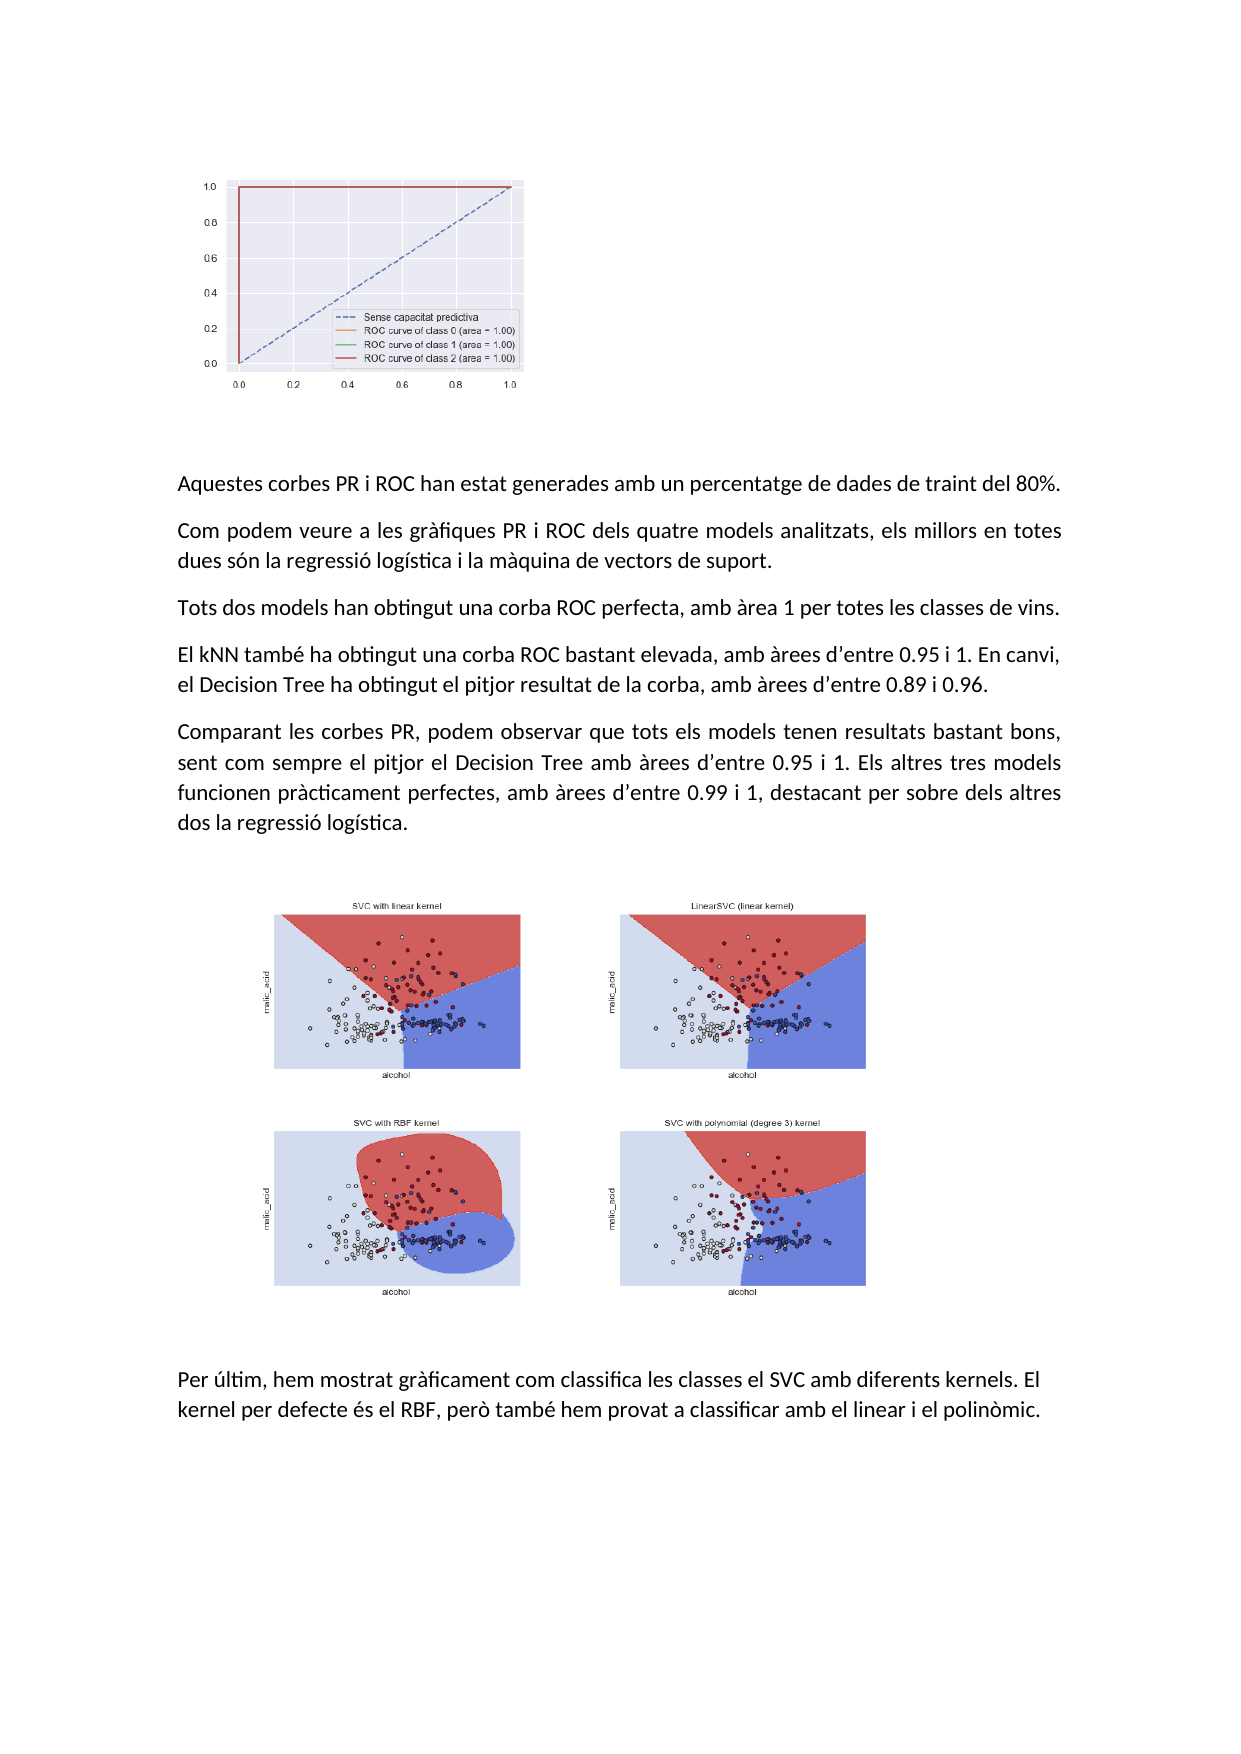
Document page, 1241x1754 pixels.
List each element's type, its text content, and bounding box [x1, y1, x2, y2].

text Aquestes corbes PR i ROC han estat generades amb un percentatge de dades de traint del 80%. [177, 469, 1063, 498]
picture [177, 147, 562, 404]
text Comparant les corbes PR, podem observar que tots els models tenen resultats bastant bons, sent com sempre el pitjor el Decision Tree amb àrees d’entre 0.95 i 1. Els altres tres models funcionen pràcticament perfectes, amb àrees d’entre 0.99 i 1, destacant per sobre dels altres dos la regressió logística. [177, 717, 1063, 836]
text Tots dos models han obtingut una corba ROC perfecta, amb àrea 1 per totes les classes de vins. [177, 593, 1063, 622]
text Com podem veure a les gràfiques PR i ROC dels quatre models analitzats, els millors en totes dues són la regressió logística i la màquina de vectors de suport. [177, 516, 1063, 575]
text El kNN també ha obtingut una corba ROC bastant elevada, amb àrees d’entre 0.95 i 1. En canvi, el Decision Tree ha obtingut el pitjor resultat de la corba, amb àrees d’entre 0.89 i 0.96. [177, 640, 1063, 699]
picture [177, 855, 942, 1347]
text Per últim, hem mostrat gràficament com classifica les classes el SVC amb diferents kernels. El kernel per defecte és el RBF, però també hem provat a classificar amb el linear i el polinòmic. [177, 1365, 1063, 1423]
